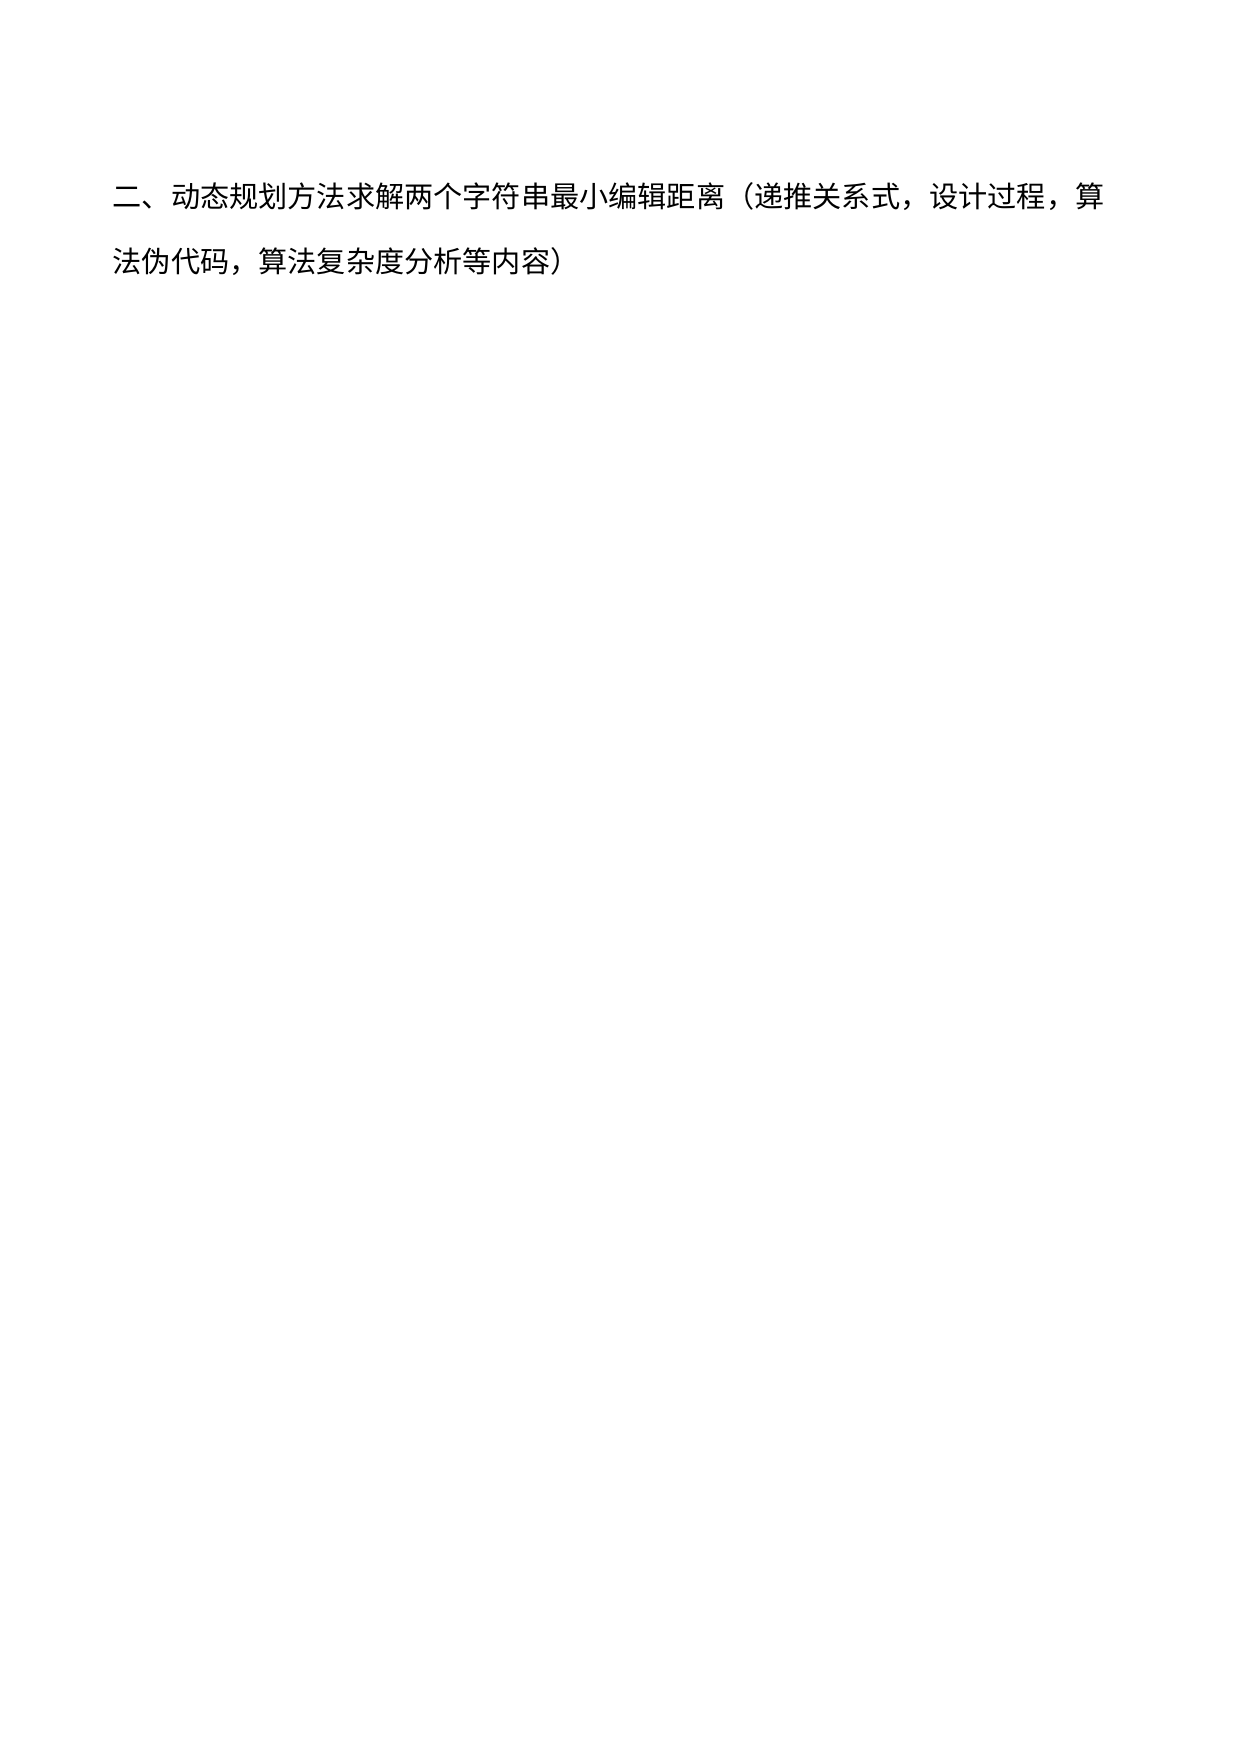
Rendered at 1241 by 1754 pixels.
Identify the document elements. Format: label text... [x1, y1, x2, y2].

text 二、动态规划方法求解两个字符串最小编辑距离（递推关系式，设计过程，算法伪代码，算法复杂度分析等内容） [112, 162, 1128, 292]
